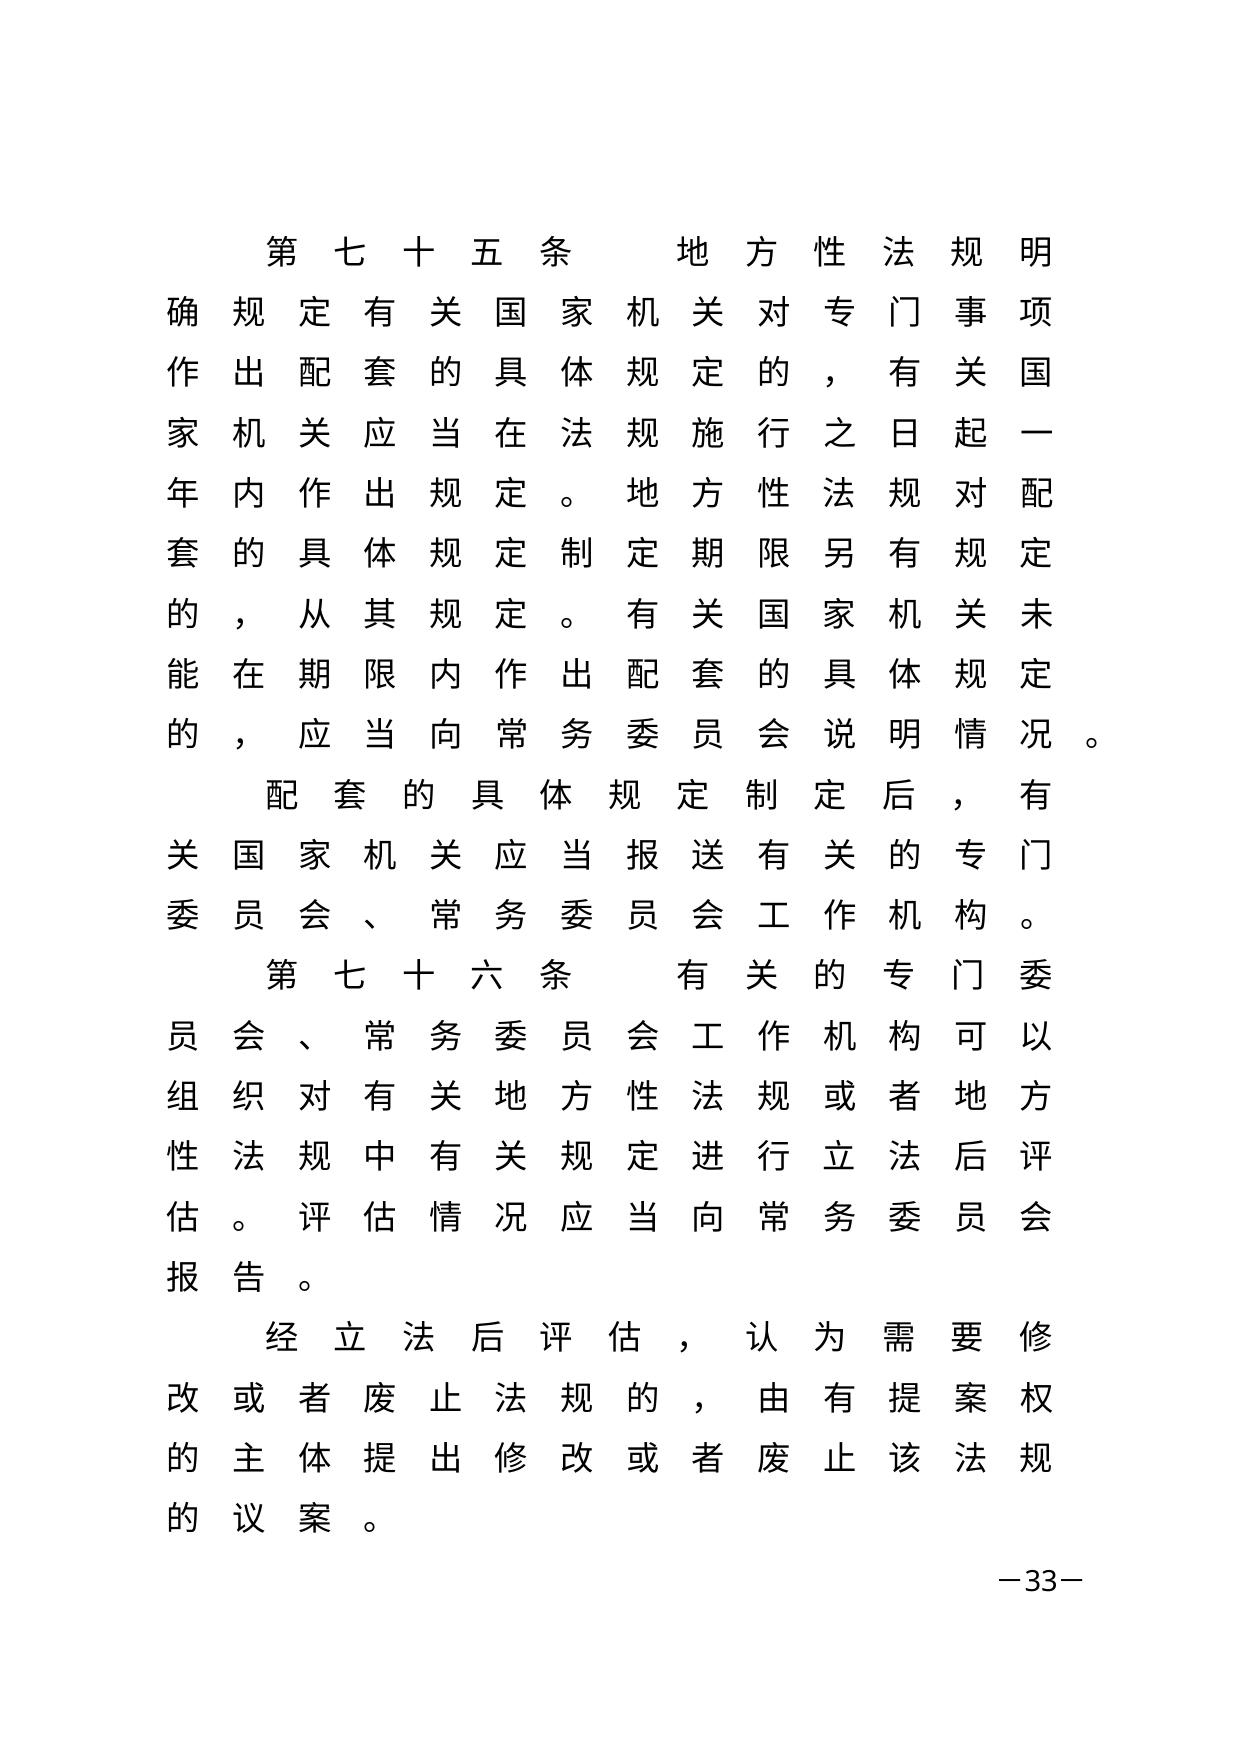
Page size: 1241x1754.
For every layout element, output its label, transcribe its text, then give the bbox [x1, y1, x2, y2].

text 第七十六条 有关的专门委员会、常务委员会工作机构可以组织对有关地方性法规或者地方性法规中有关规定进行立法后评估。评估情况应当向常务委员会报告。 [167, 943, 1085, 1305]
text 经立法后评估，认为需要修改或者废止法规的，由有提案权的主体提出修改或者废止该法规的议案。 [167, 1305, 1085, 1546]
text 配套的具体规定制定后，有关国家机关应当报送有关的专门委员会、常务委员会工作机构。 [167, 762, 1085, 943]
text 第七十五条 地方性法规明确规定有关国家机关对专门事项作出配套的具体规定的，有关国家机关应当在法规施行之日起一年内作出规定。地方性法规对配套的具体规定制定期限另有规定的，从其规定。有关国家机关未能在期限内作出配套的具体规定的，应当向常务委员会说明情况。 [167, 219, 1085, 762]
